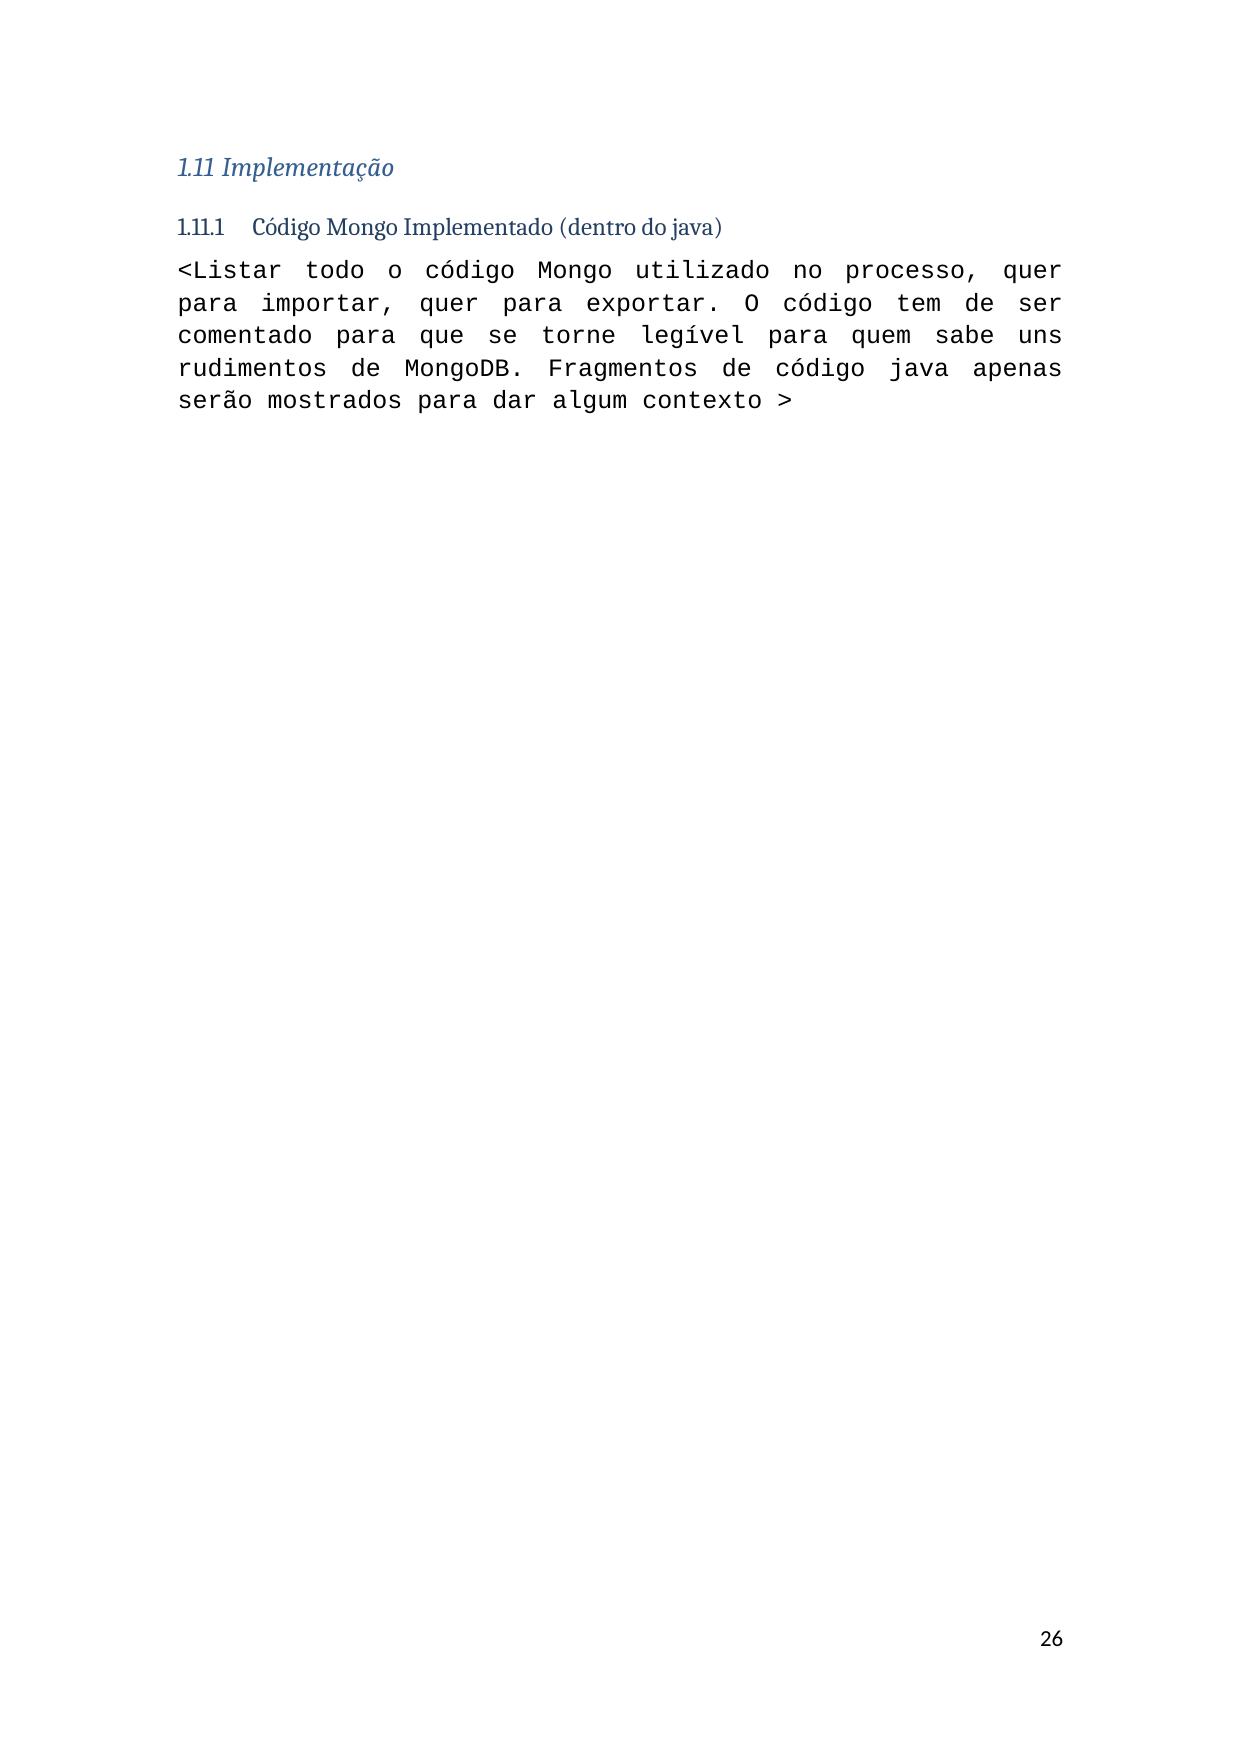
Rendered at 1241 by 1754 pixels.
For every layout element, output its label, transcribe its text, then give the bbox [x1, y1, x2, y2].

subtitle Implementação [177, 152, 1063, 183]
text <Listar todo o código Mongo utilizado no processo, quer para importar, quer para exportar. O código tem de ser comentado para que se torne legível para quem sabe uns rudimentos de MongoDB. Fragmentos de código java apenas serão mostrados para dar algum contexto > [177, 258, 1063, 416]
subtitle Código Mongo Implementado (dentro do java) [177, 212, 1063, 241]
